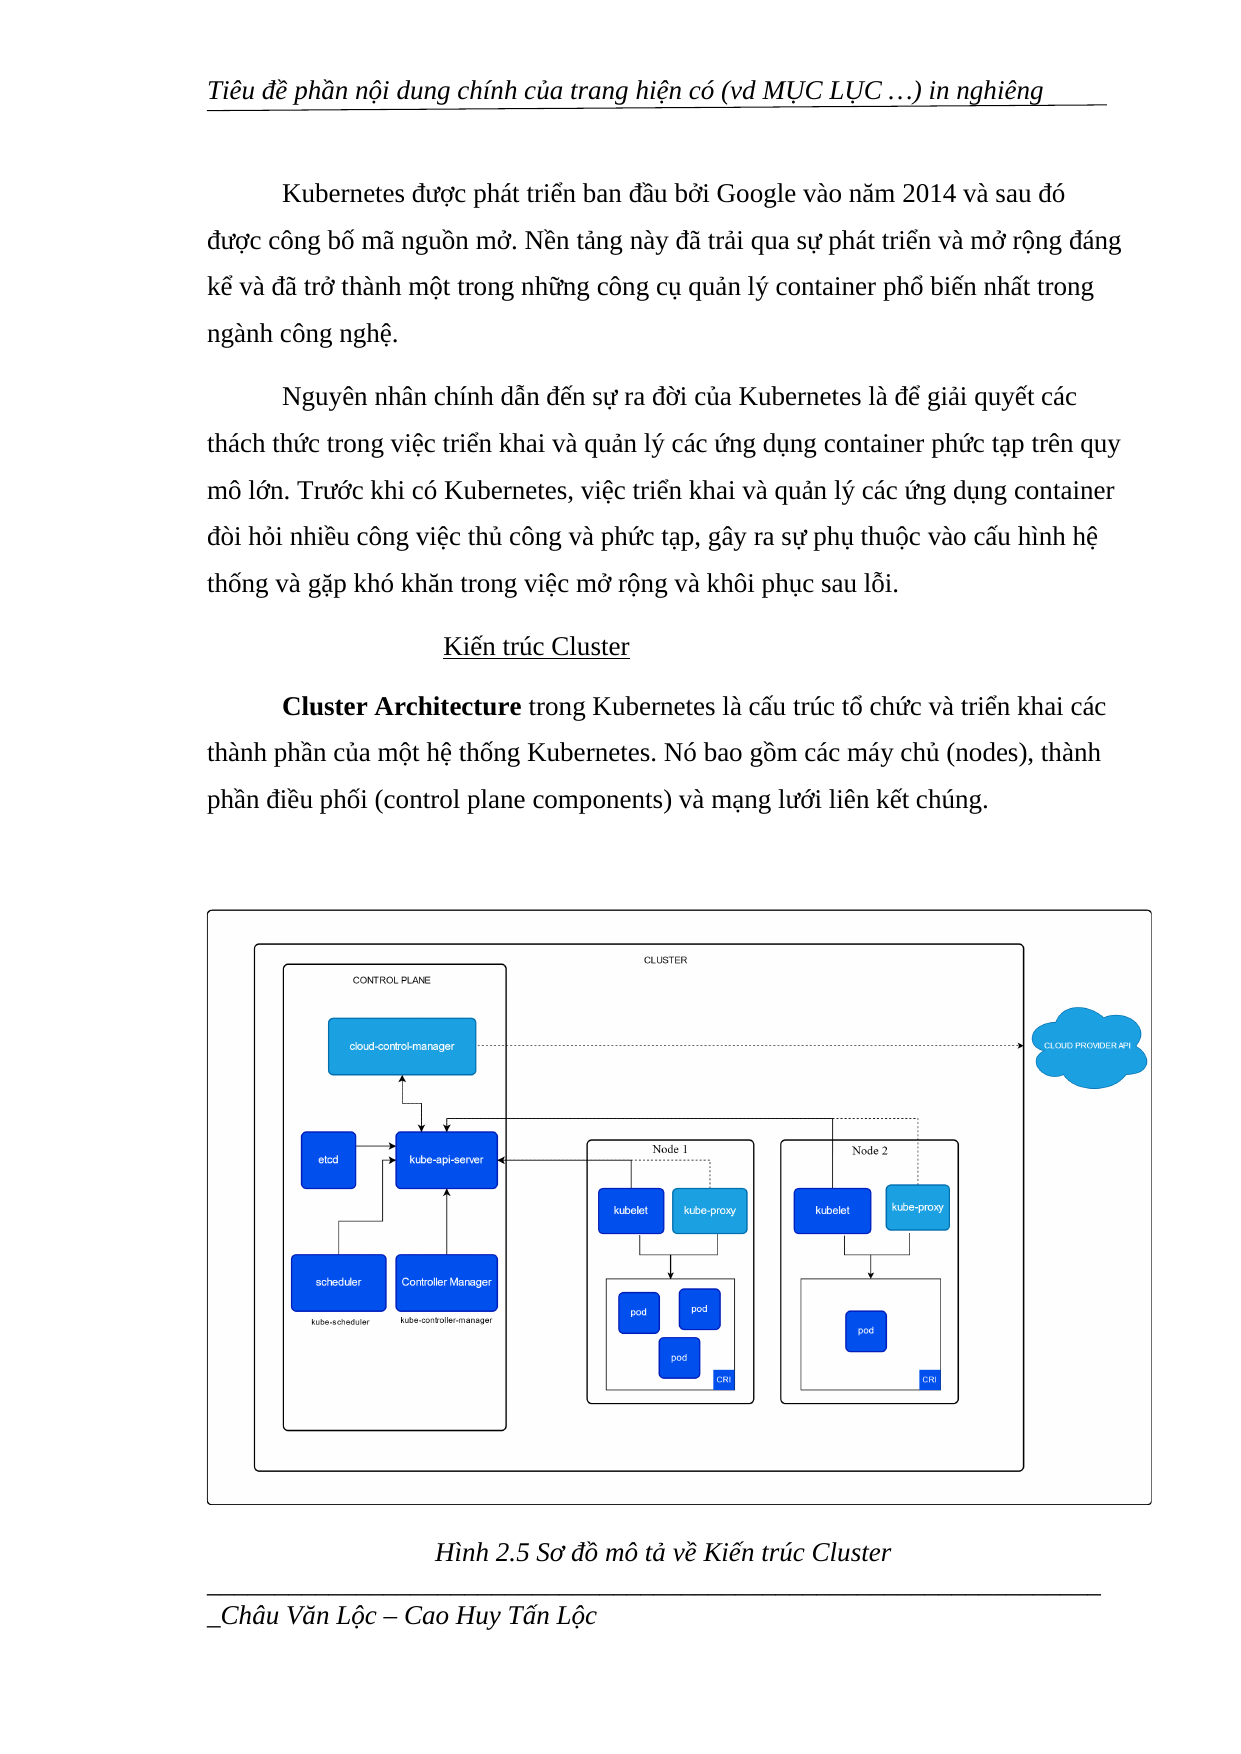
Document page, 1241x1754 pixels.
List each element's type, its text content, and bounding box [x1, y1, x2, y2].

text Nguyên nhân chính dẫn đến sự ra đời của Kubernetes là để giải quyết các thách thức trong việc triển khai và quản lý các ứng dụng container phức tạp trên quy mô lớn. Trước khi có Kubernetes, việc triển khai và quản lý các ứng dụng container đòi hỏi nhiều công việc thủ công và phức tạp, gây ra sự phụ thuộc vào cấu hình hệ thống và gặp khó khăn trong việc mở rộng và khôi phục sau lỗi. [207, 381, 1122, 598]
subtitle Kiến trúc Cluster [443, 631, 1122, 662]
text Kubernetes được phát triển ban đầu bởi Google vào năm 2014 và sau đó được công bố mã nguồn mở. Nền tảng này đã trải qua sự phát triển và mở rộng đáng kể và đã trở thành một trong những công cụ quản lý container phổ biến nhất trong ngành công nghệ. [207, 177, 1122, 348]
text Cluster Architecture trong Kubernetes là cấu trúc tổ chức và triển khai các thành phần của một hệ thống Kubernetes. Nó bao gồm các máy chủ (nodes), thành phần điều phối (control plane components) và mạng lưới liên kết chúng. [207, 690, 1122, 814]
text Hình 2.5 Sơ đồ mô tả về Kiến trúc Cluster [207, 1536, 1122, 1567]
picture [206, 909, 1152, 1505]
